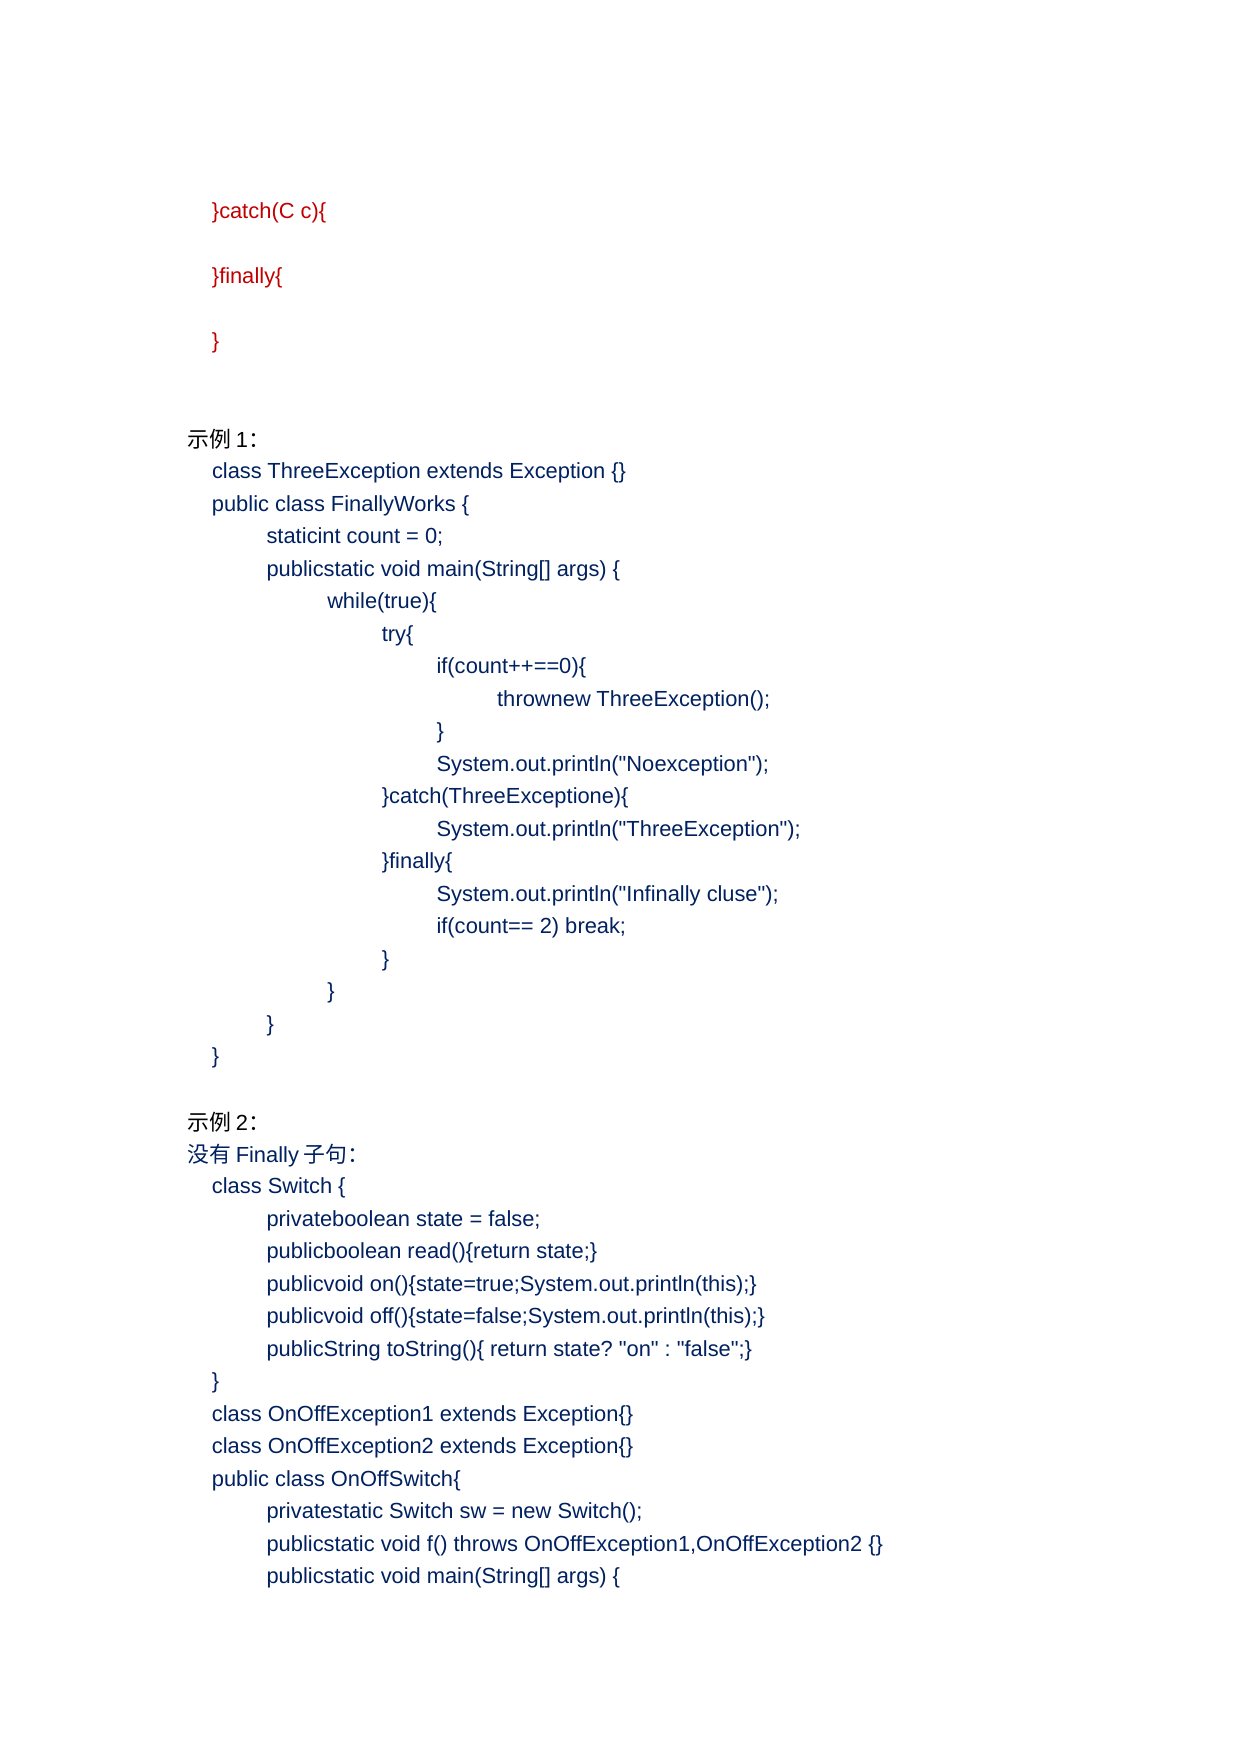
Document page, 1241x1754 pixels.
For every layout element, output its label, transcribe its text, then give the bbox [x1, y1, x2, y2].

text class OnOffException2 extends Exception{} [187, 1429, 1053, 1462]
text if(count== 2) break; [187, 909, 1053, 942]
text publicboolean read(){return state;} [187, 1234, 1053, 1267]
text public class OnOffSwitch{ [187, 1462, 1053, 1494]
text publicvoid on(){state=true;System.out.println(this);} [187, 1267, 1053, 1299]
text class ThreeException extends Exception {} [187, 454, 1053, 487]
text 示例1： [187, 422, 1053, 454]
text System.out.println("ThreeException"); [187, 812, 1053, 844]
text thrownew ThreeException(); [187, 682, 1053, 714]
text } [187, 714, 1053, 747]
text publicvoid off(){state=false;System.out.println(this);} [187, 1299, 1053, 1332]
text } [187, 1039, 1053, 1072]
text } [187, 1007, 1053, 1039]
text privateboolean state = false; [187, 1202, 1053, 1234]
text public class FinallyWorks { [187, 487, 1053, 519]
text publicstatic void main(String[] args) { [187, 1559, 1053, 1592]
text } [187, 324, 1053, 357]
text 示例2： [187, 1104, 1053, 1137]
text 没有Finally子句： [187, 1137, 1053, 1169]
text class Switch { [187, 1169, 1053, 1202]
text privatestatic Switch sw = new Switch(); [187, 1494, 1053, 1527]
text }finally{ [187, 259, 1053, 292]
text staticint count = 0; [187, 519, 1053, 552]
text try{ [187, 617, 1053, 649]
text } [187, 942, 1053, 974]
text publicString toString(){ return state? "on" : "false";} [187, 1332, 1053, 1364]
text } [187, 1364, 1053, 1397]
text }finally{ [187, 844, 1053, 877]
text System.out.println("Noexception"); [187, 747, 1053, 779]
text class OnOffException1 extends Exception{} [187, 1397, 1053, 1429]
text }catch(ThreeExceptione){ [187, 779, 1053, 812]
text if(count++==0){ [187, 649, 1053, 682]
text } [187, 974, 1053, 1007]
text while(true){ [187, 584, 1053, 617]
text publicstatic void f() throws OnOffException1,OnOffException2 {} [187, 1527, 1053, 1559]
text publicstatic void main(String[] args) { [187, 552, 1053, 584]
text }catch(C c){ [187, 194, 1053, 227]
text System.out.println("Infinally cluse"); [187, 877, 1053, 909]
